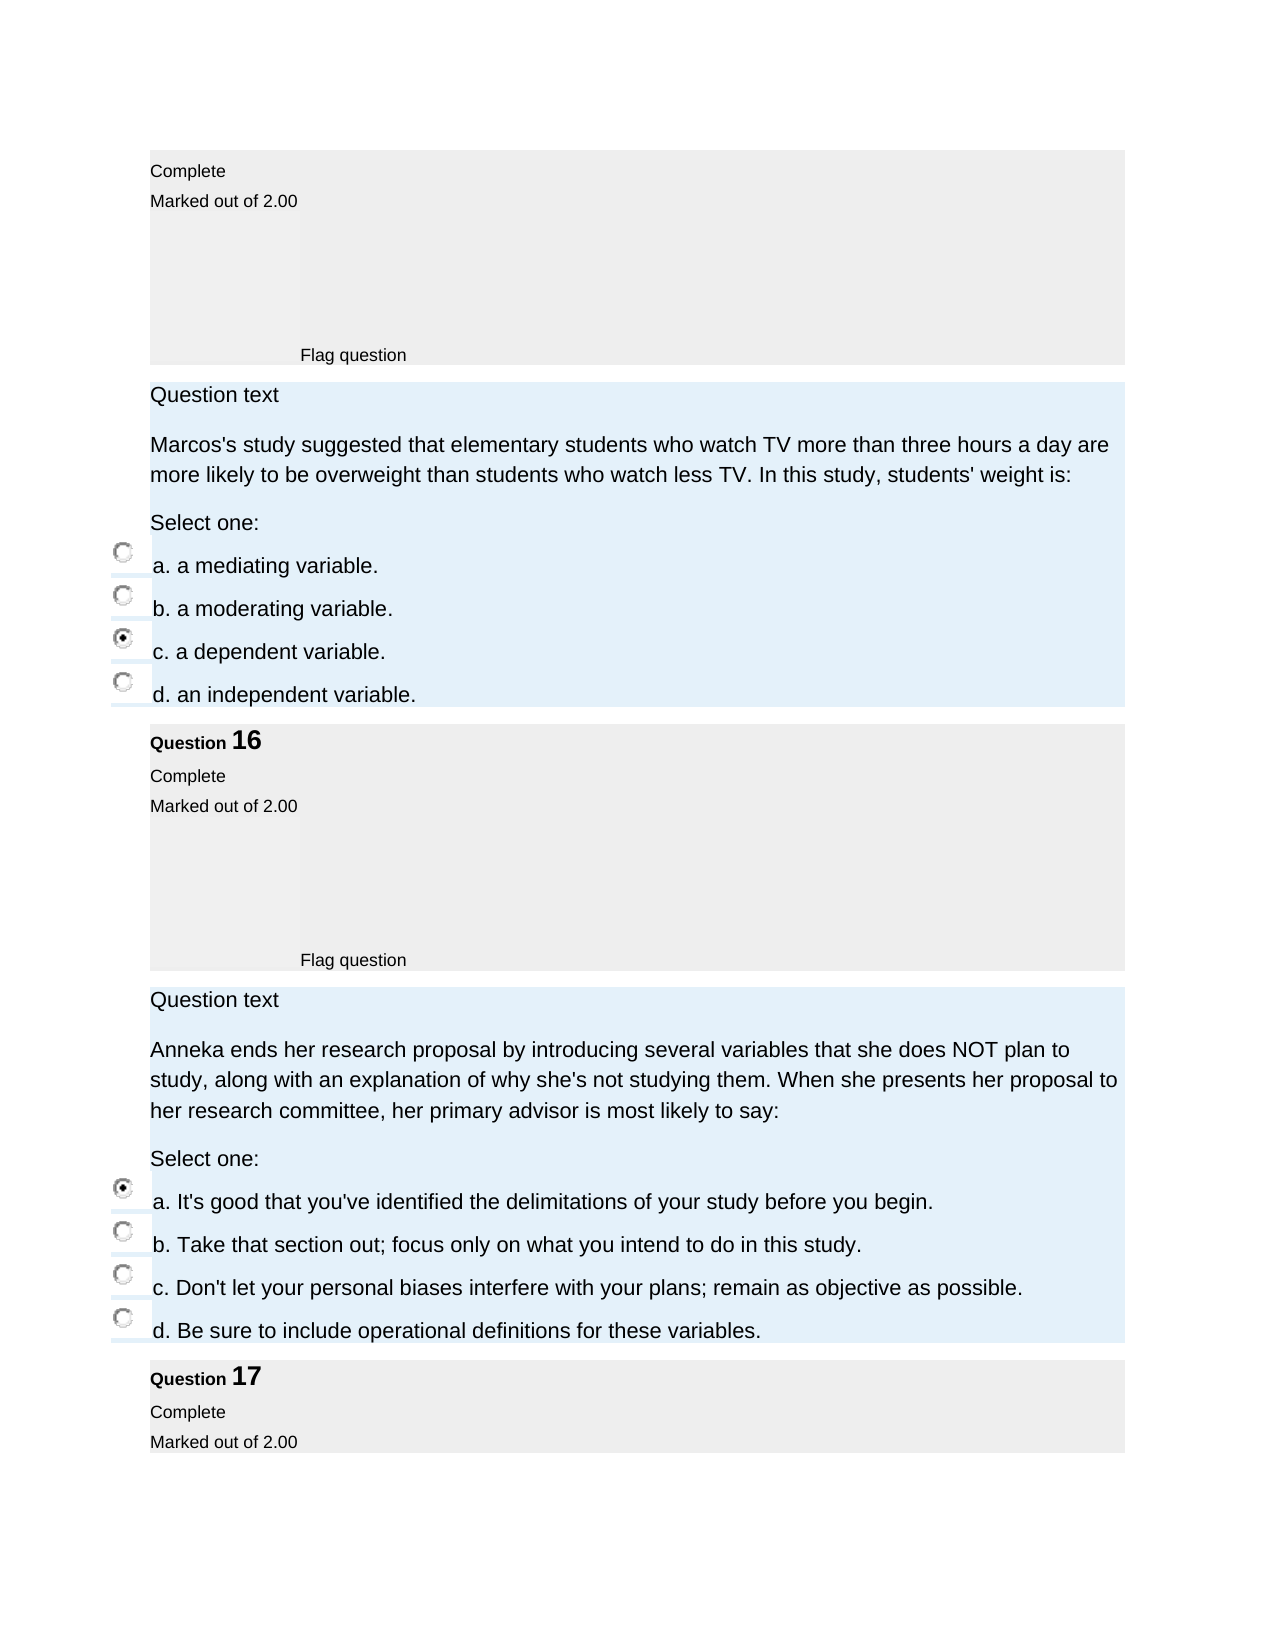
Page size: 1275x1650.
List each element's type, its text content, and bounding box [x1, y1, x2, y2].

text Anneka ends her research proposal by introducing several variables that she does NOT plan to study, along with an explanation of why she's not studying them. When she presents her proposal to her research committee, her primary advisor is most likely to say: [150, 1031, 1125, 1123]
text Question text [150, 382, 1125, 407]
text Marked out of 2.00 [150, 786, 1125, 817]
text b. a moderating variable. [111, 578, 1125, 621]
text a. It's good that you've identified the delimitations of your study before you begin. [111, 1171, 1125, 1214]
text Complete [150, 150, 1125, 181]
text d. Be sure to include operational definitions for these variables. [111, 1300, 1125, 1343]
text Question 16 [150, 724, 1125, 755]
text Flag question [150, 211, 1125, 365]
text Select one: [150, 504, 1125, 535]
text Question 17 [150, 1360, 1125, 1391]
text Marked out of 2.00 [150, 1422, 1125, 1453]
text Flag question [150, 817, 1125, 971]
text Question text [150, 987, 1125, 1012]
text c. a dependent variable. [111, 621, 1125, 664]
text a. a mediating variable. [111, 535, 1125, 578]
text Complete [150, 1391, 1125, 1422]
text Select one: [150, 1140, 1125, 1171]
text Marcos's study suggested that elementary students who watch TV more than three hours a day are more likely to be overweight than students who watch less TV. In this study, students' weight is: [150, 426, 1125, 487]
text b. Take that section out; focus only on what you intend to do in this study. [111, 1214, 1125, 1257]
text Marked out of 2.00 [150, 181, 1125, 211]
text c. Don't let your personal biases interfere with your plans; remain as objective as possible. [111, 1257, 1125, 1300]
text d. an independent variable. [111, 664, 1125, 707]
text Complete [150, 755, 1125, 786]
